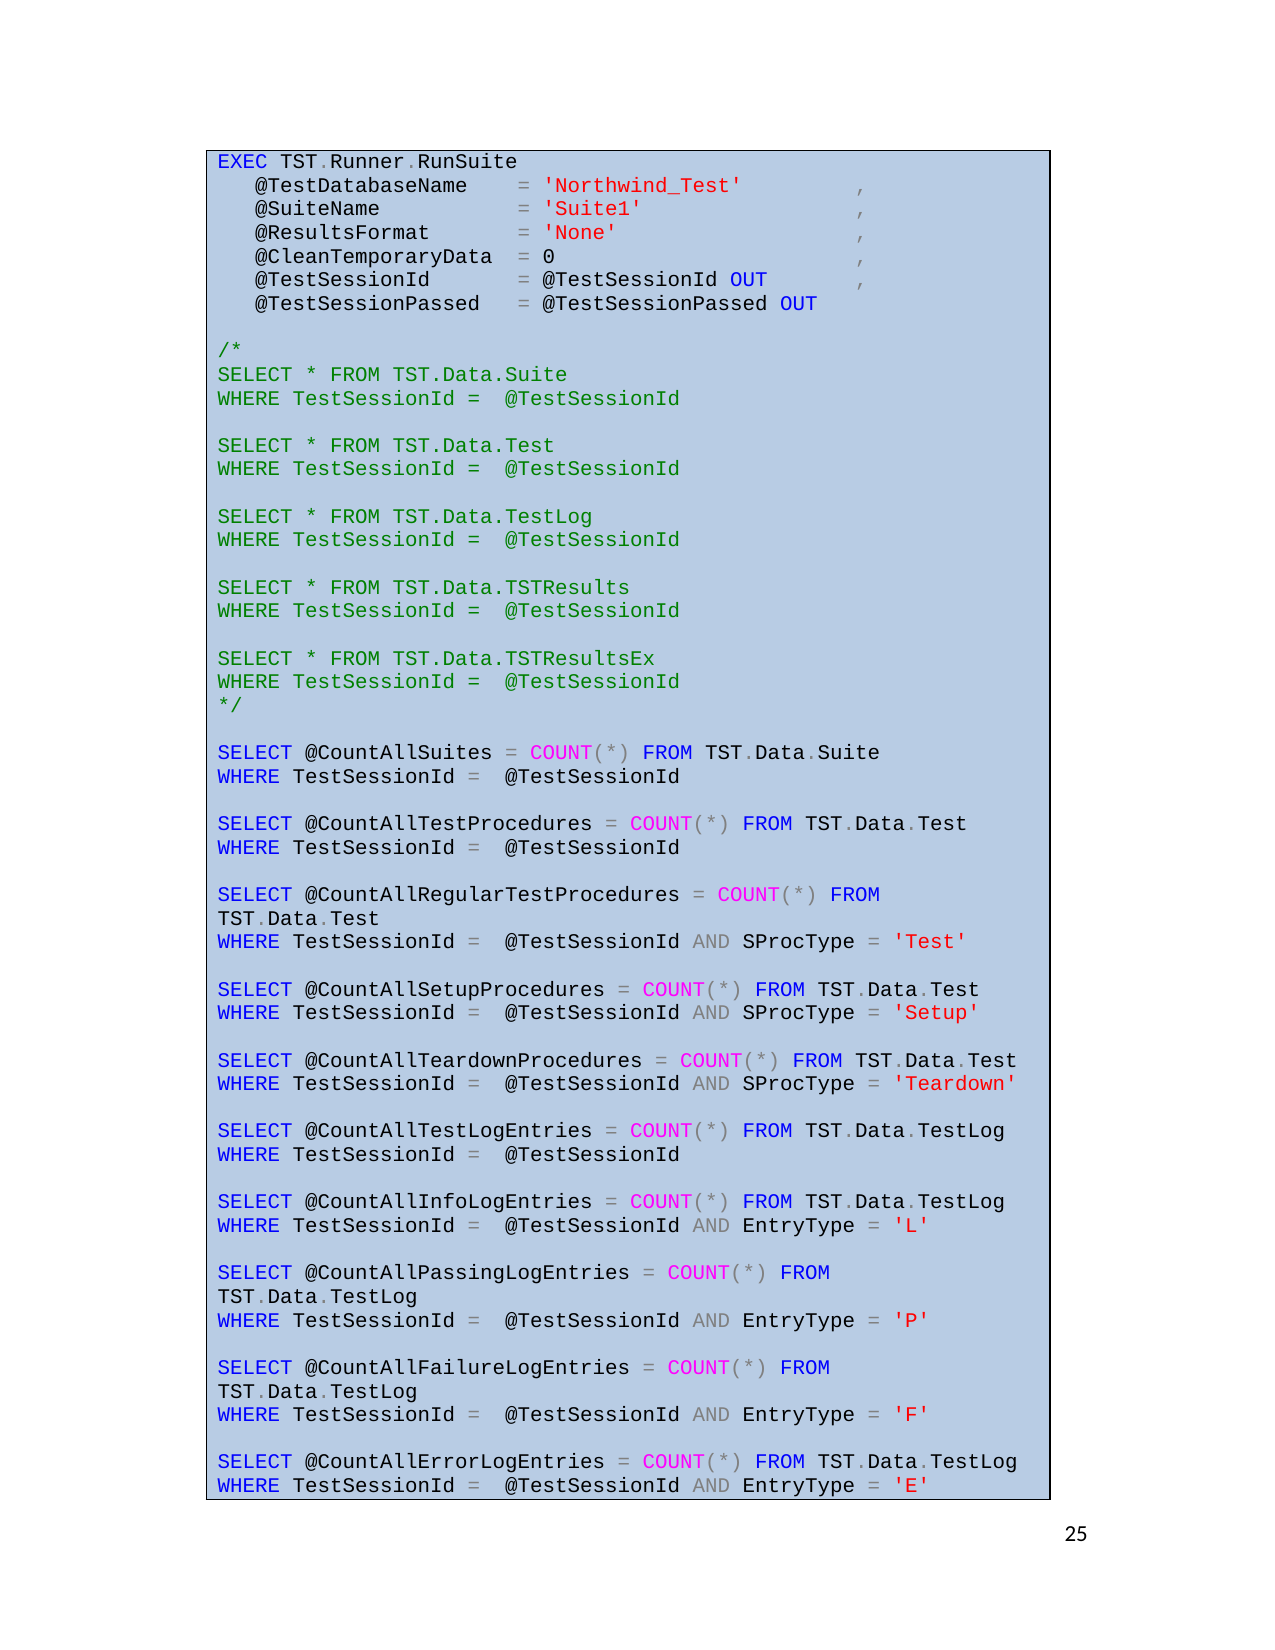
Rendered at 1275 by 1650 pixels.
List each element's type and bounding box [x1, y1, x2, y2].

table_header [207, 151, 1049, 1499]
